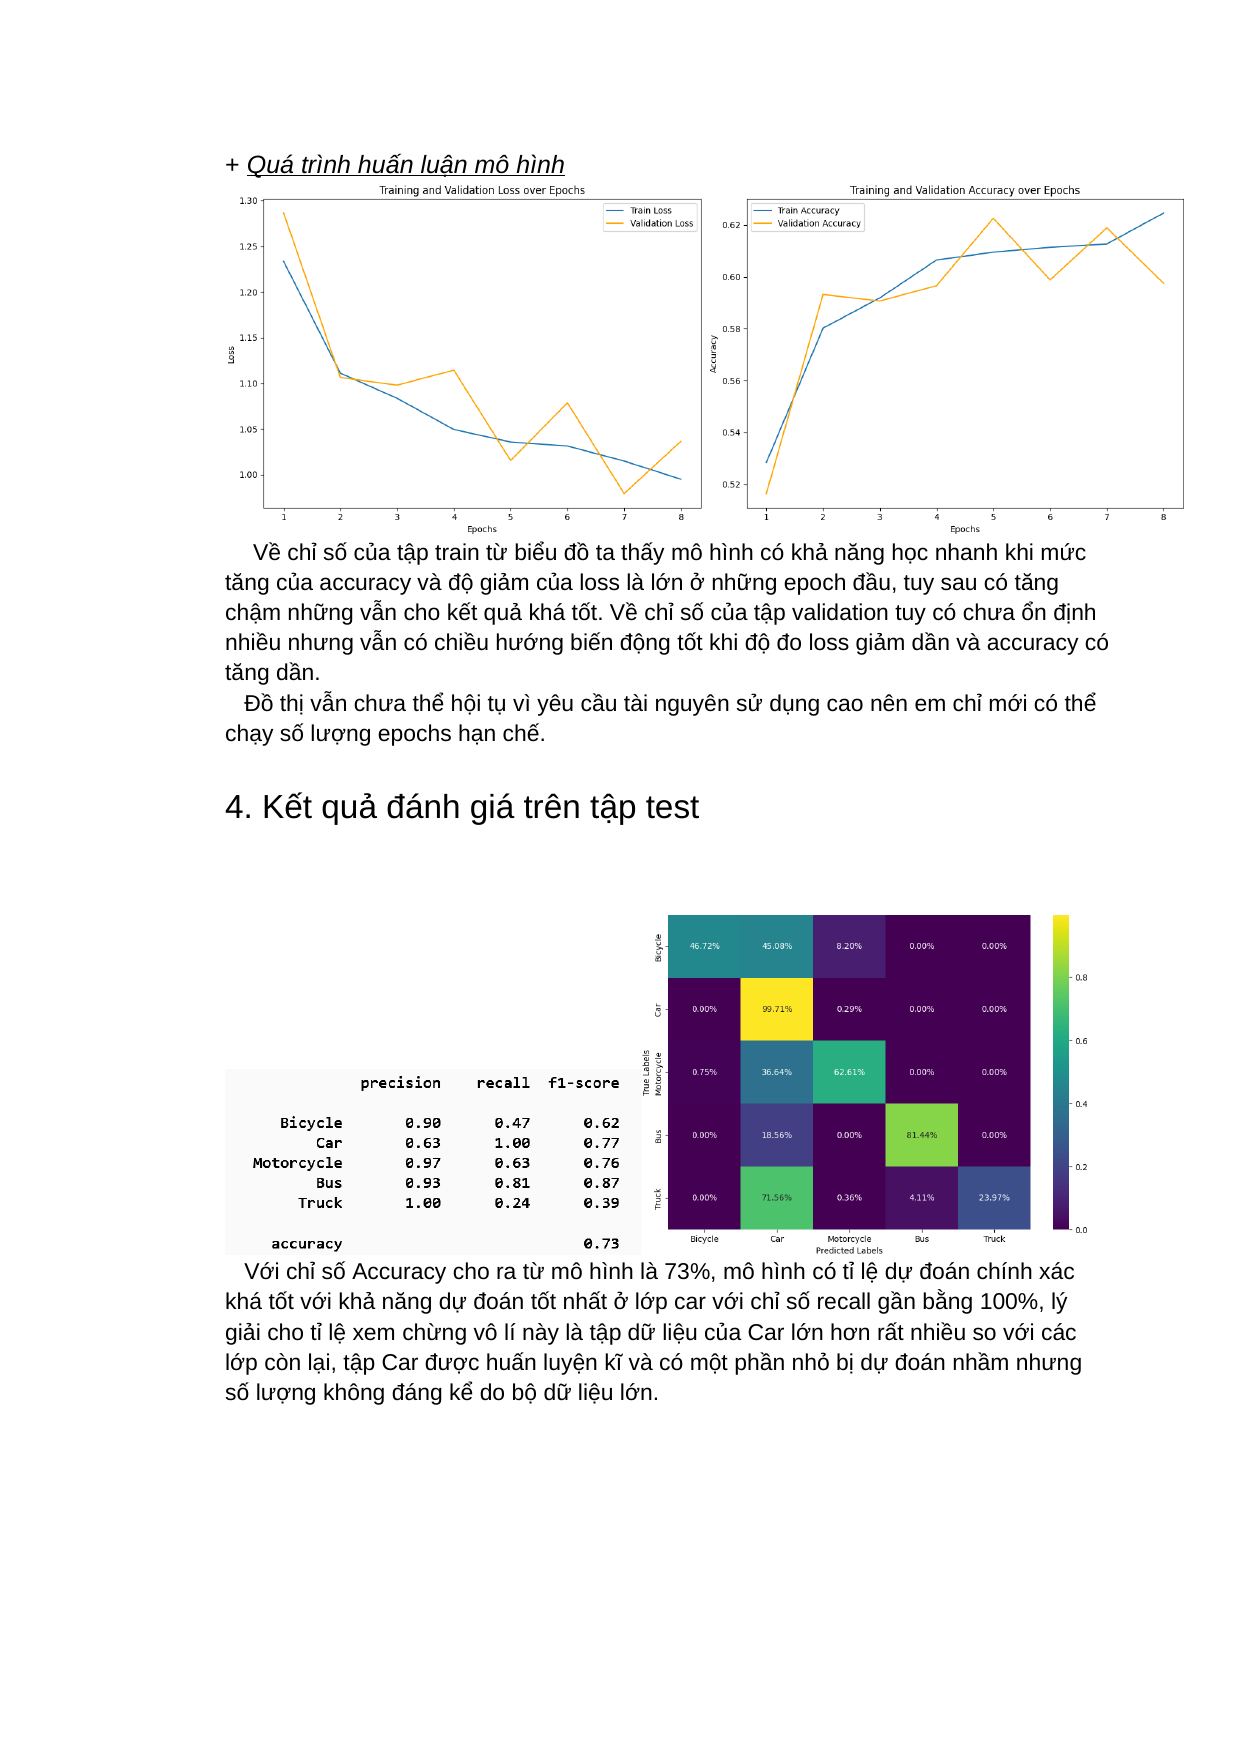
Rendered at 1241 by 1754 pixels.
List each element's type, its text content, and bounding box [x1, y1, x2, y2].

picture [225, 182, 1185, 535]
text Về chỉ số của tập train từ biểu đồ ta thấy mô hình có khả năng học nhanh khi mức tăng của accuracy và độ giảm của loss là lớn ở những epoch đầu, tuy sau có tăng chậm những vẫn cho kết quả khá tốt. Về chỉ số của tập validation tuy có chưa ổn định nhiều nhưng vẫn có chiều hướng biến động tốt khi độ đo loss giảm dần và accuracy có tăng dần. Đồ thị vẫn chưa thể hội tụ vì yêu cầu tài nguyên sử dụng cao nên em chỉ mới có thể chạy số lượng epochs hạn chế. [225, 538, 1109, 746]
picture [225, 910, 1088, 1255]
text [225, 150, 1109, 182]
subtitle 4. Kết quả đánh giá trên tập test [225, 787, 1109, 826]
text Với chỉ số Accuracy cho ra từ mô hình là 73%, mô hình có tỉ lệ dự đoán chính xác khá tốt với khả năng dự đoán tốt nhất ở lớp car với chỉ số recall gần bằng 100%, lý giải cho tỉ lệ xem chừng vô lí này là tập dữ liệu của Car lớn hơn rất nhiều so với các lớp còn lại, tập Car được huấn luyện kĩ và có một phần nhỏ bị dự đoán nhầm nhưng số lượng không đáng kể do bộ dữ liệu lớn. [225, 1258, 1109, 1405]
